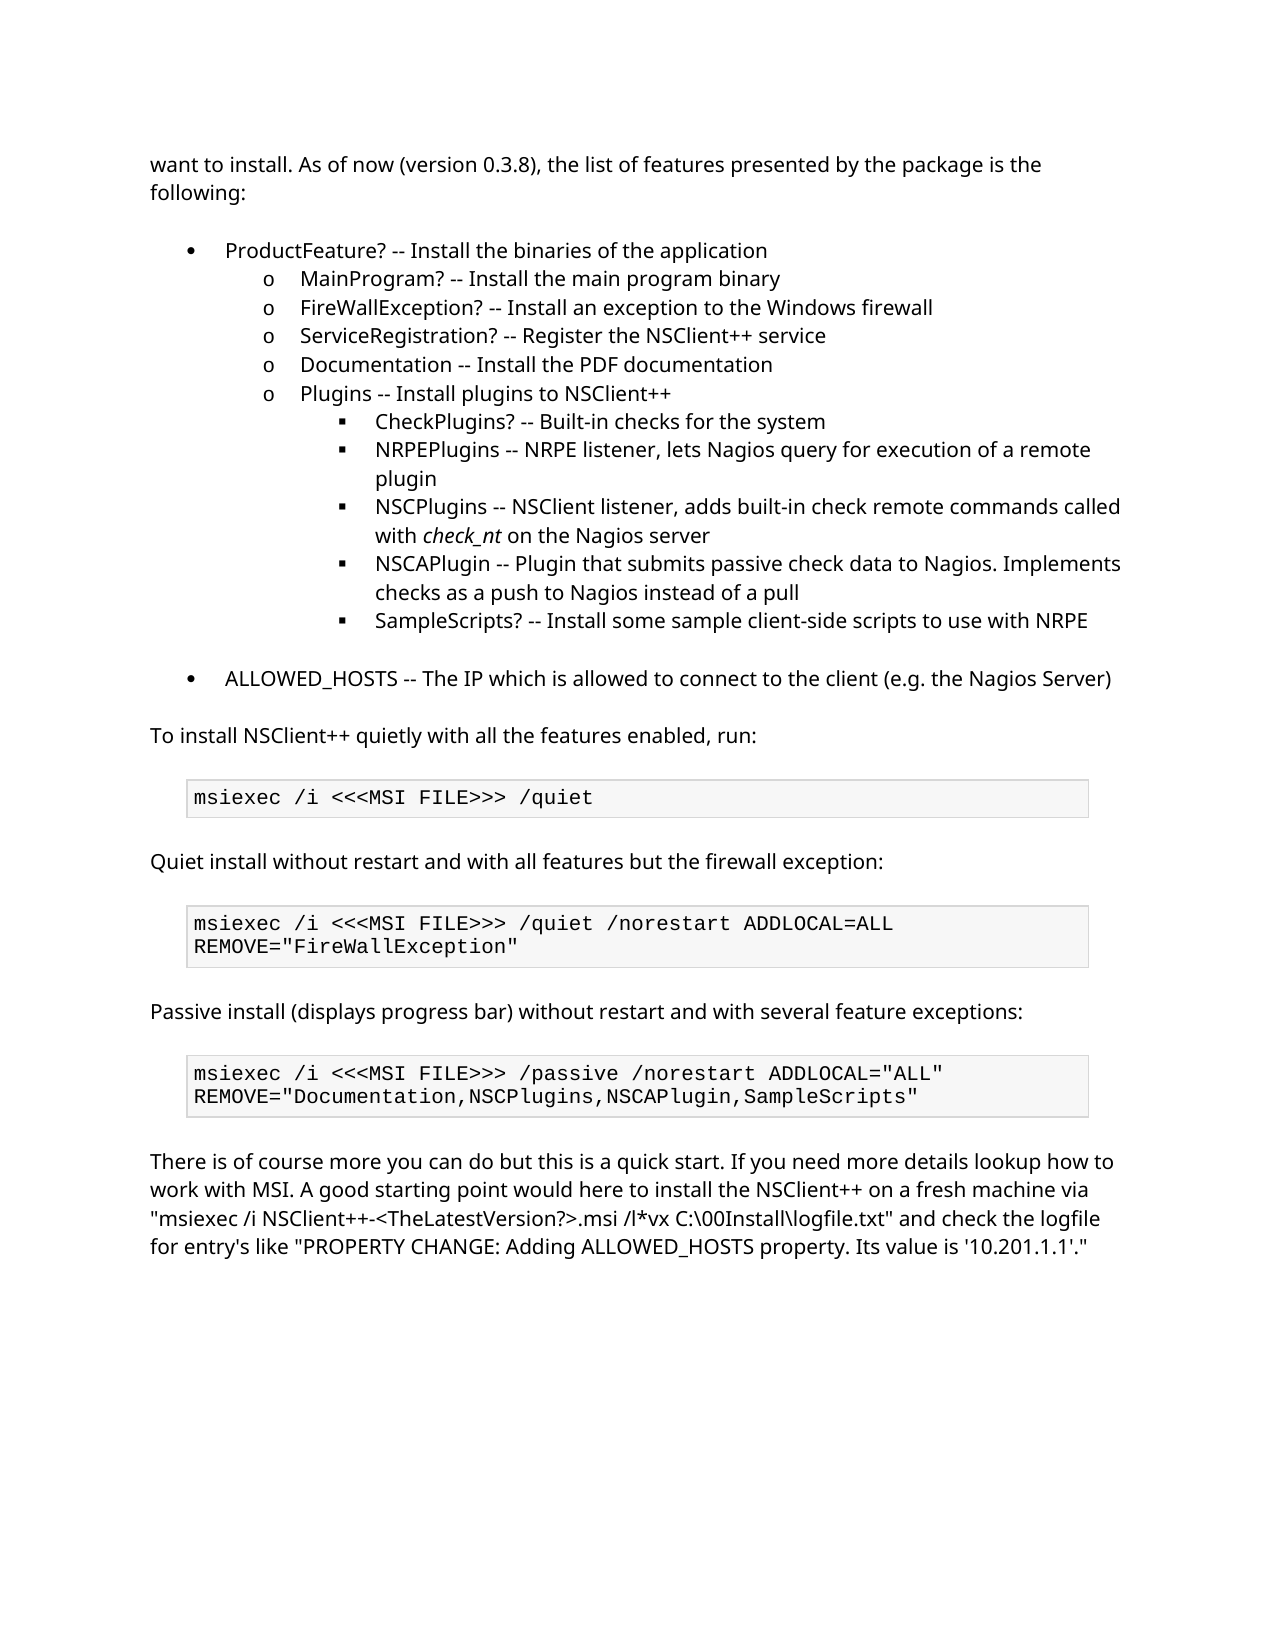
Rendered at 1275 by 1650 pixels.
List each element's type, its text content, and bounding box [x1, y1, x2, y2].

text Passive install (displays progress bar) without restart and with several feature exceptions: [150, 997, 1125, 1026]
list FireWallException? -- Install an exception to the Windows firewall [262, 293, 1125, 322]
text There is of course more you can do but this is a quick start. If you need more details lookup how to work with MSI. A good starting point would here to install the NSClient++ on a fresh machine via "msiexec /i NSClient++-<TheLatestVersion?>.msi /l*vx C:\00Install\logfile.txt" and check the logfile for entry's like "PROPERTY CHANGE: Adding ALLOWED_HOSTS property. Its value is '10.201.1.1'." [150, 1147, 1125, 1261]
list ServiceRegistration? -- Register the NSClient++ service [262, 322, 1125, 350]
list ProductFeature? -- Install the binaries of the application [187, 236, 1125, 264]
list CheckPlugins? -- Built-in checks for the system [337, 407, 1125, 436]
text To install NSClient++ quietly with all the features enabled, run: [150, 721, 1125, 750]
text msiexec /i <<<MSI FILE>>> /quiet [188, 781, 1088, 817]
text msiexec /i <<<MSI FILE>>> /quiet /norestart ADDLOCAL=ALL REMOVE="FireWallException" [188, 907, 1088, 967]
list MainProgram? -- Install the main program binary [262, 264, 1125, 293]
text Quiet install without restart and with all features but the firewall exception: [150, 847, 1125, 876]
list NSCPlugins -- NSClient listener, adds built-in check remote commands called with check_nt on the Nagios server [337, 492, 1125, 549]
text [150, 150, 1125, 207]
list NSCAPlugin -- Plugin that submits passive check data to Nagios. Implements checks as a push to Nagios instead of a pull [337, 549, 1125, 606]
text msiexec /i <<<MSI FILE>>> /passive /norestart ADDLOCAL="ALL" REMOVE="Documentation,NSCPlugins,NSCAPlugin,SampleScripts" [188, 1056, 1088, 1116]
list ALLOWED_HOSTS -- The IP which is allowed to connect to the client (e.g. the Nagios Server) [187, 664, 1125, 692]
list Plugins -- Install plugins to NSClient++ [262, 379, 1125, 407]
list NRPEPlugins -- NRPE listener, lets Nagios query for execution of a remote plugin [337, 436, 1125, 492]
list Documentation -- Install the PDF documentation [262, 350, 1125, 379]
list SampleScripts? -- Install some sample client-side scripts to use with NRPE [337, 606, 1125, 635]
